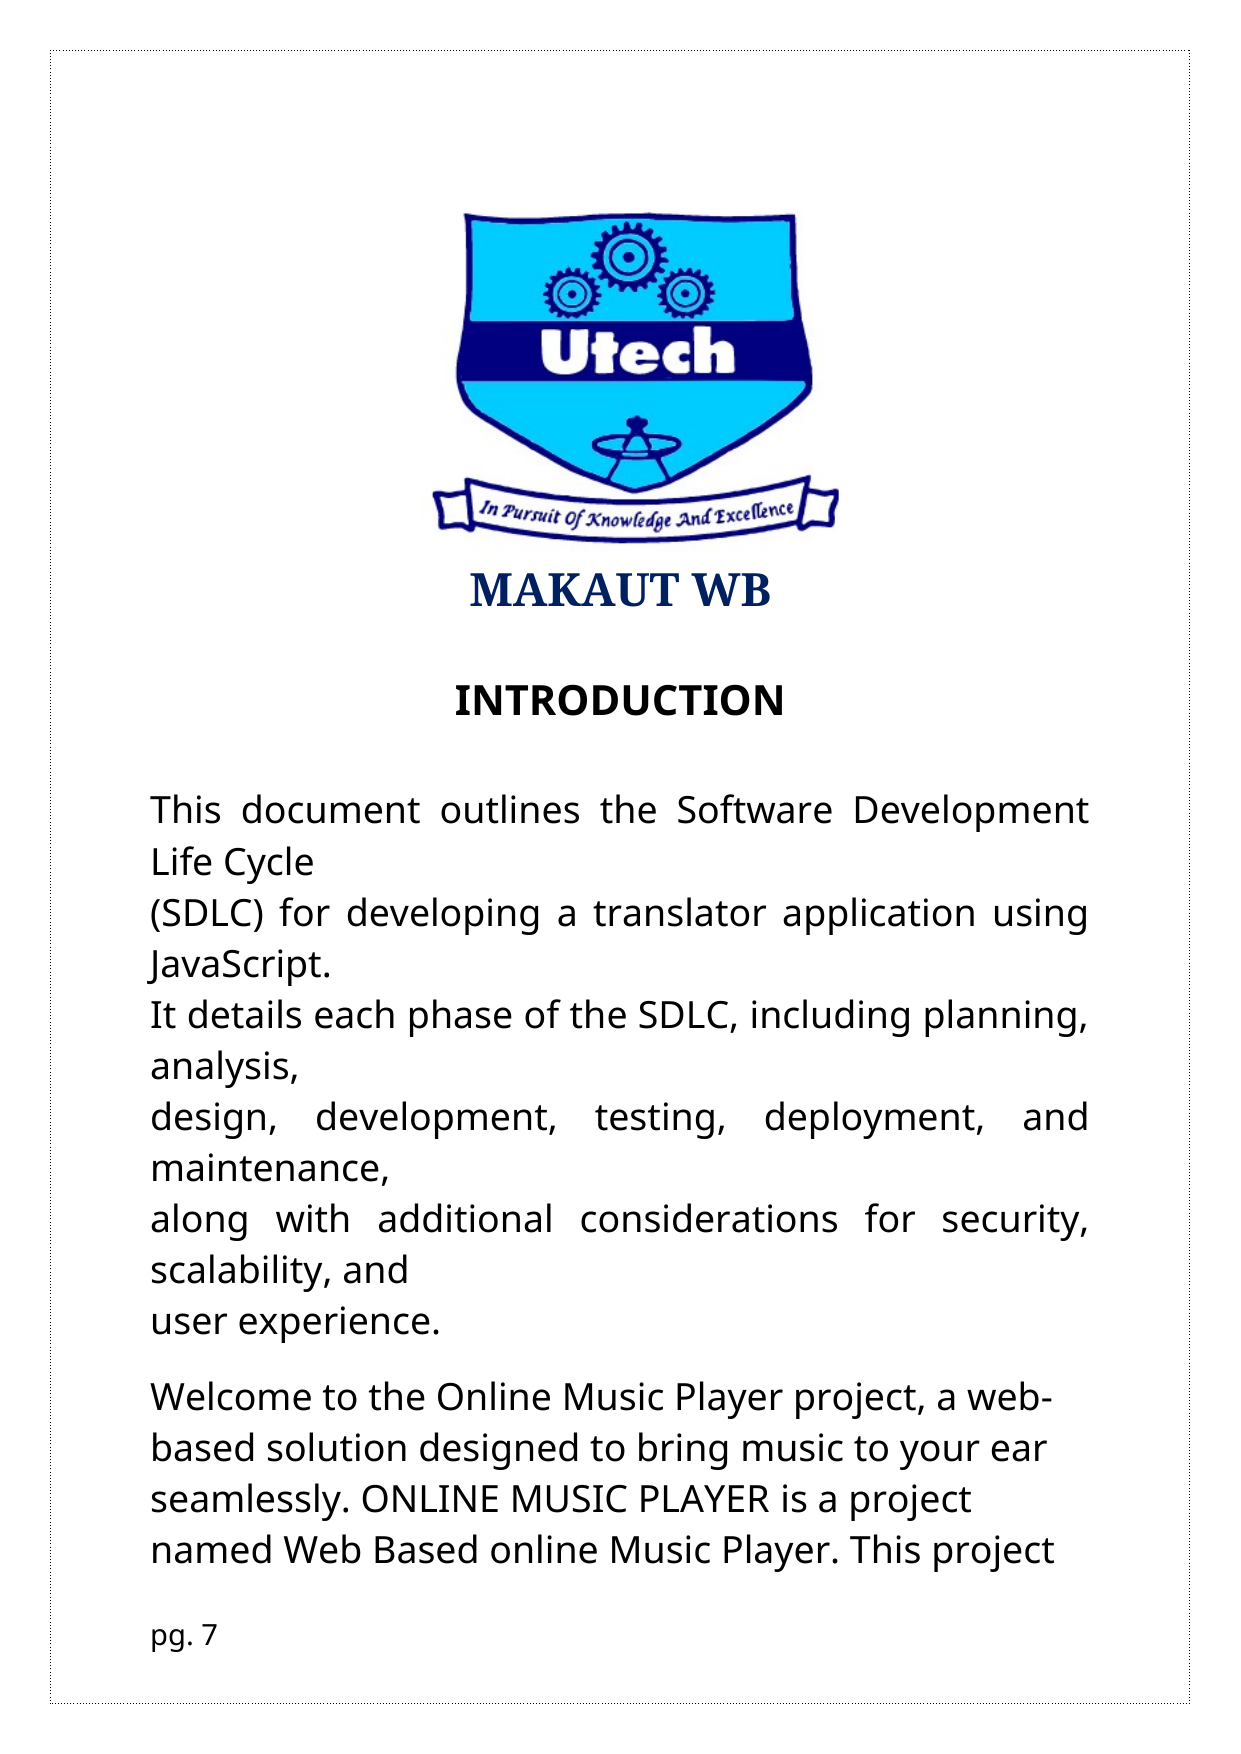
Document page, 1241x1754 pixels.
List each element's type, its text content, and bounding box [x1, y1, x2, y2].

text INTRODUCTION [150, 670, 1090, 727]
text This document outlines the Software Development Life Cycle [150, 784, 1090, 886]
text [150, 1371, 1090, 1575]
picture [421, 211, 839, 558]
text design, development, testing, deployment, and maintenance, [150, 1090, 1090, 1192]
text It details each phase of the SDLC, including planning, analysis, [150, 988, 1090, 1090]
text user experience. [150, 1294, 1090, 1345]
text (SDLC) for developing a translator application using JavaScript. [150, 886, 1090, 988]
text along with additional considerations for security, scalability, and [150, 1192, 1090, 1294]
